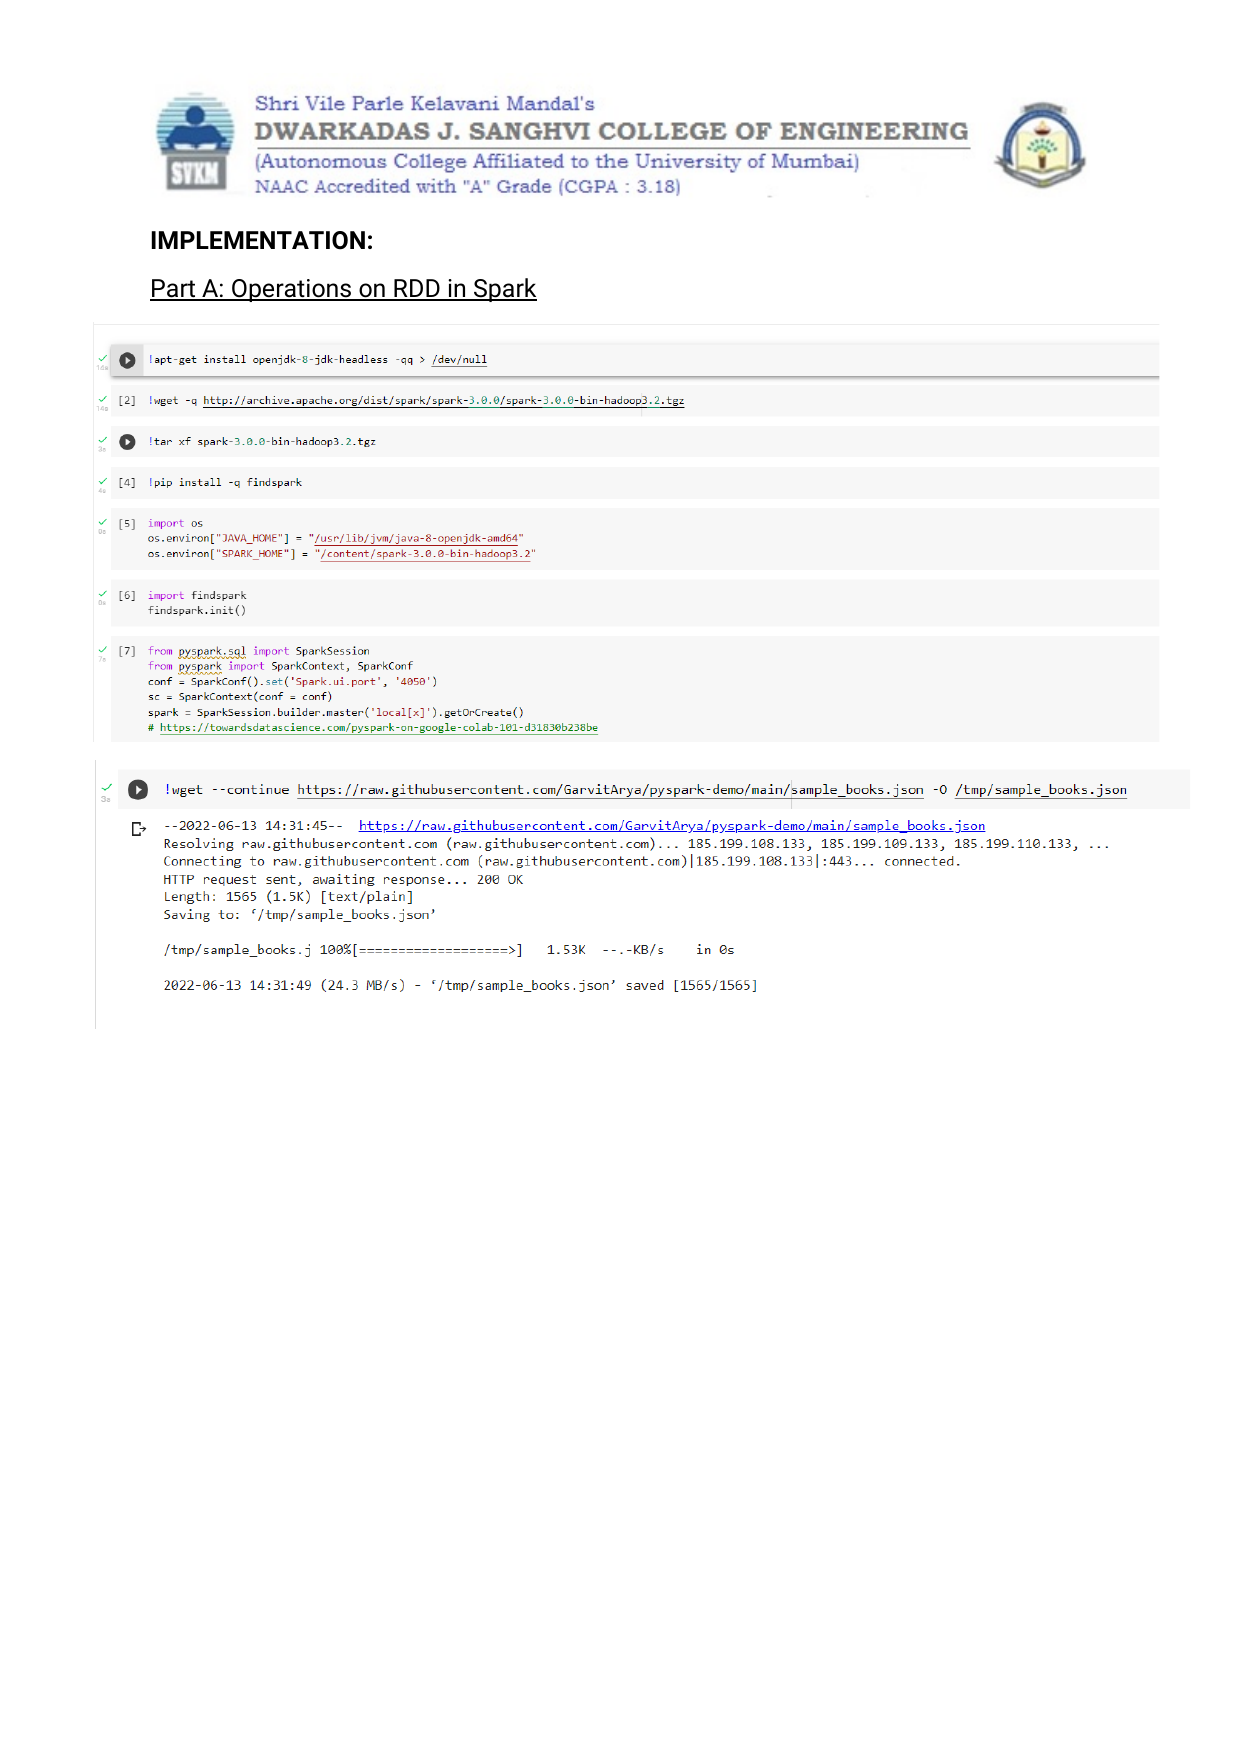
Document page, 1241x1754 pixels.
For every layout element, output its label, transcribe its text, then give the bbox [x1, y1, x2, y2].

picture [150, 73, 1091, 207]
picture [91, 760, 1191, 1029]
text IMPLEMENTATION: [150, 226, 1090, 255]
text Part A: Operations on RDD in Spark [150, 274, 1090, 303]
picture [91, 322, 1160, 742]
